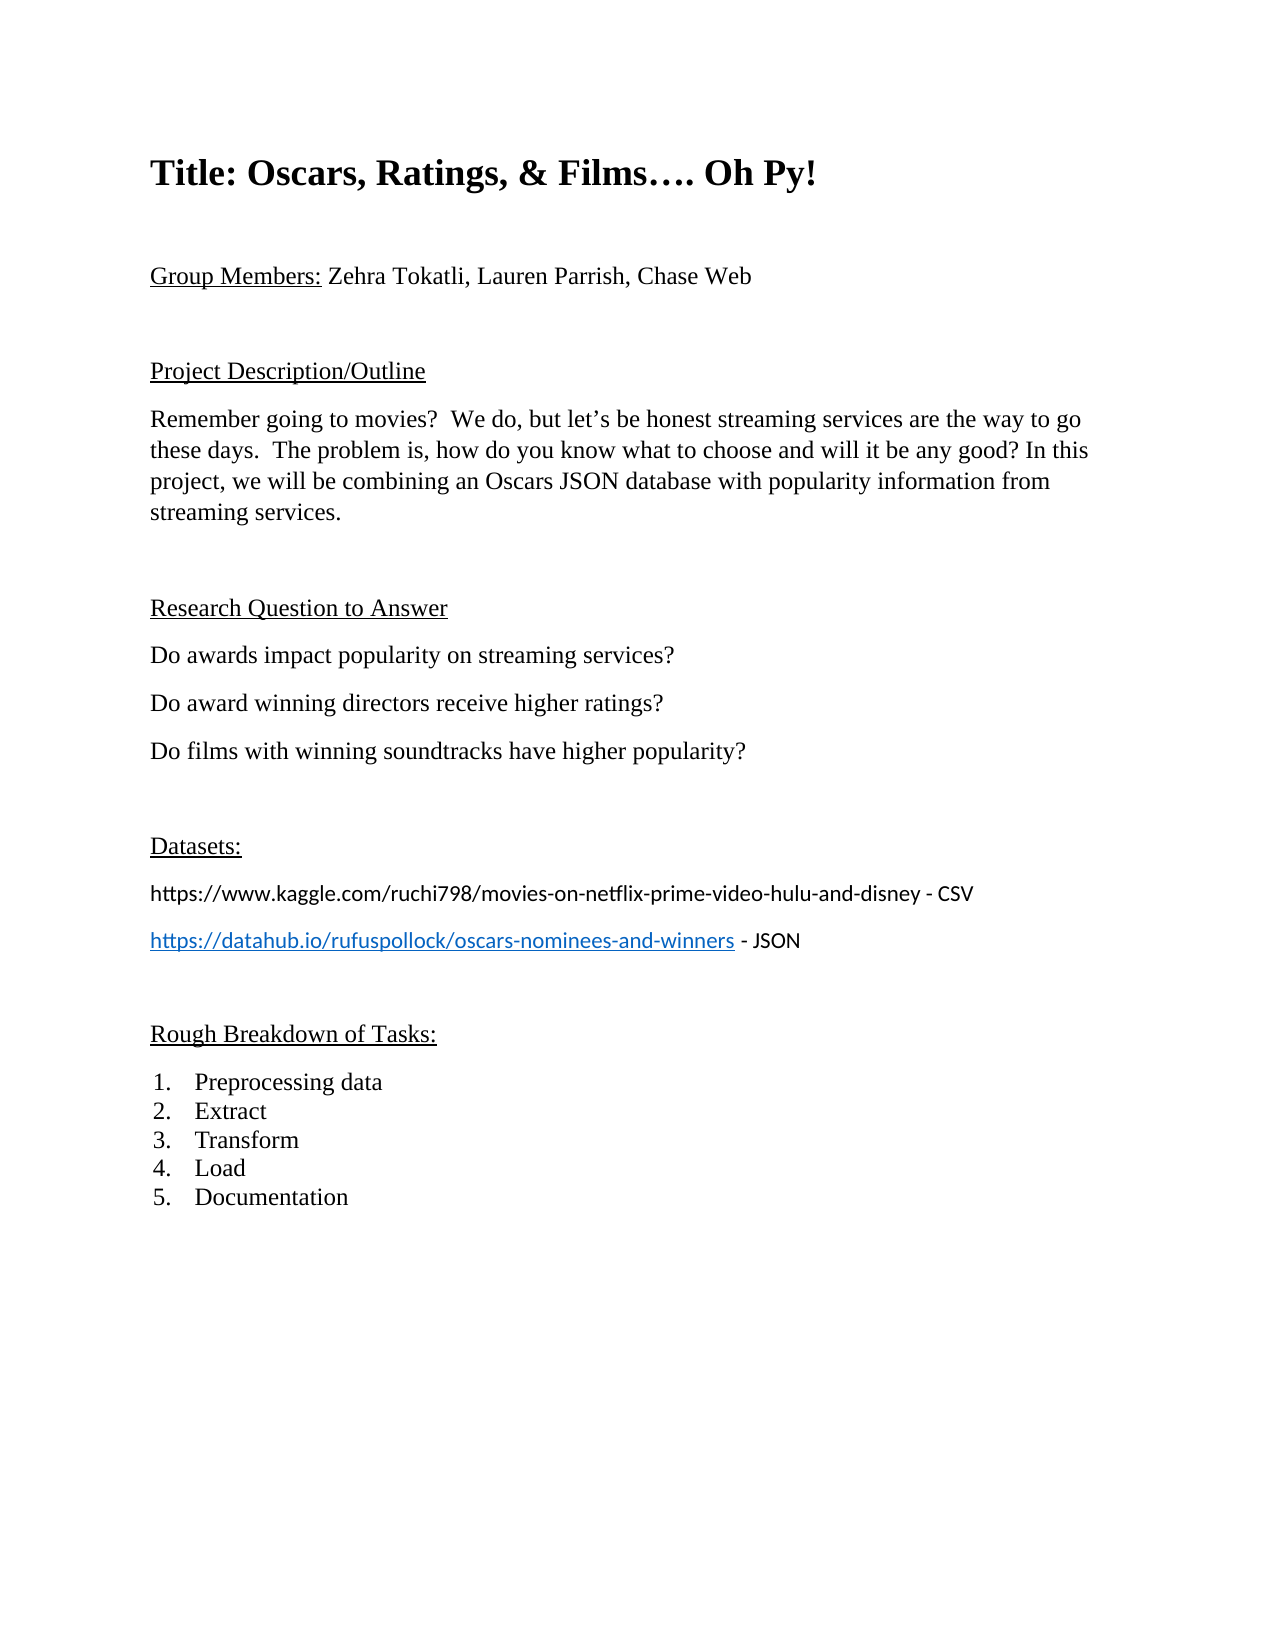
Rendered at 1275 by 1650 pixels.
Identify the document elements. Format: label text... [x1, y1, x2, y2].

text https://datahub.io/rufuspollock/oscars-nominees-and-winners - JSON [150, 926, 1125, 954]
list Preprocessing data [153, 1067, 1125, 1096]
text Remember going to movies? We do, but let’s be honest streaming services are the way to go these days. The problem is, how do you know what to choose and will it be any good? In this project, we will be combining an Oscars JSON database with popularity information from streaming services. [150, 404, 1125, 526]
text Do awards impact popularity on streaming services? [150, 640, 1125, 669]
text Title: Oscars, Ratings, & Films…. Oh Py! [150, 150, 1125, 193]
text Research Question to Answer [150, 593, 1125, 621]
text Rough Breakdown of Tasks: [150, 1019, 1125, 1048]
text Datasets: [150, 831, 1125, 860]
text Do award winning directors receive higher ratings? [150, 688, 1125, 717]
list Extract [153, 1096, 1125, 1125]
text Do films with winning soundtracks have higher popularity? [150, 736, 1125, 764]
list Documentation [153, 1182, 1125, 1211]
list Transform [153, 1125, 1125, 1153]
text https://www.kaggle.com/ruchi798/movies-on-netflix-prime-video-hulu-and-disney - CSV [150, 879, 1125, 907]
text Group Members: Zehra Tokatli, Lauren Parrish, Chase Web [150, 261, 1125, 290]
list Load [153, 1153, 1125, 1182]
text Project Description/Outline [150, 356, 1125, 385]
